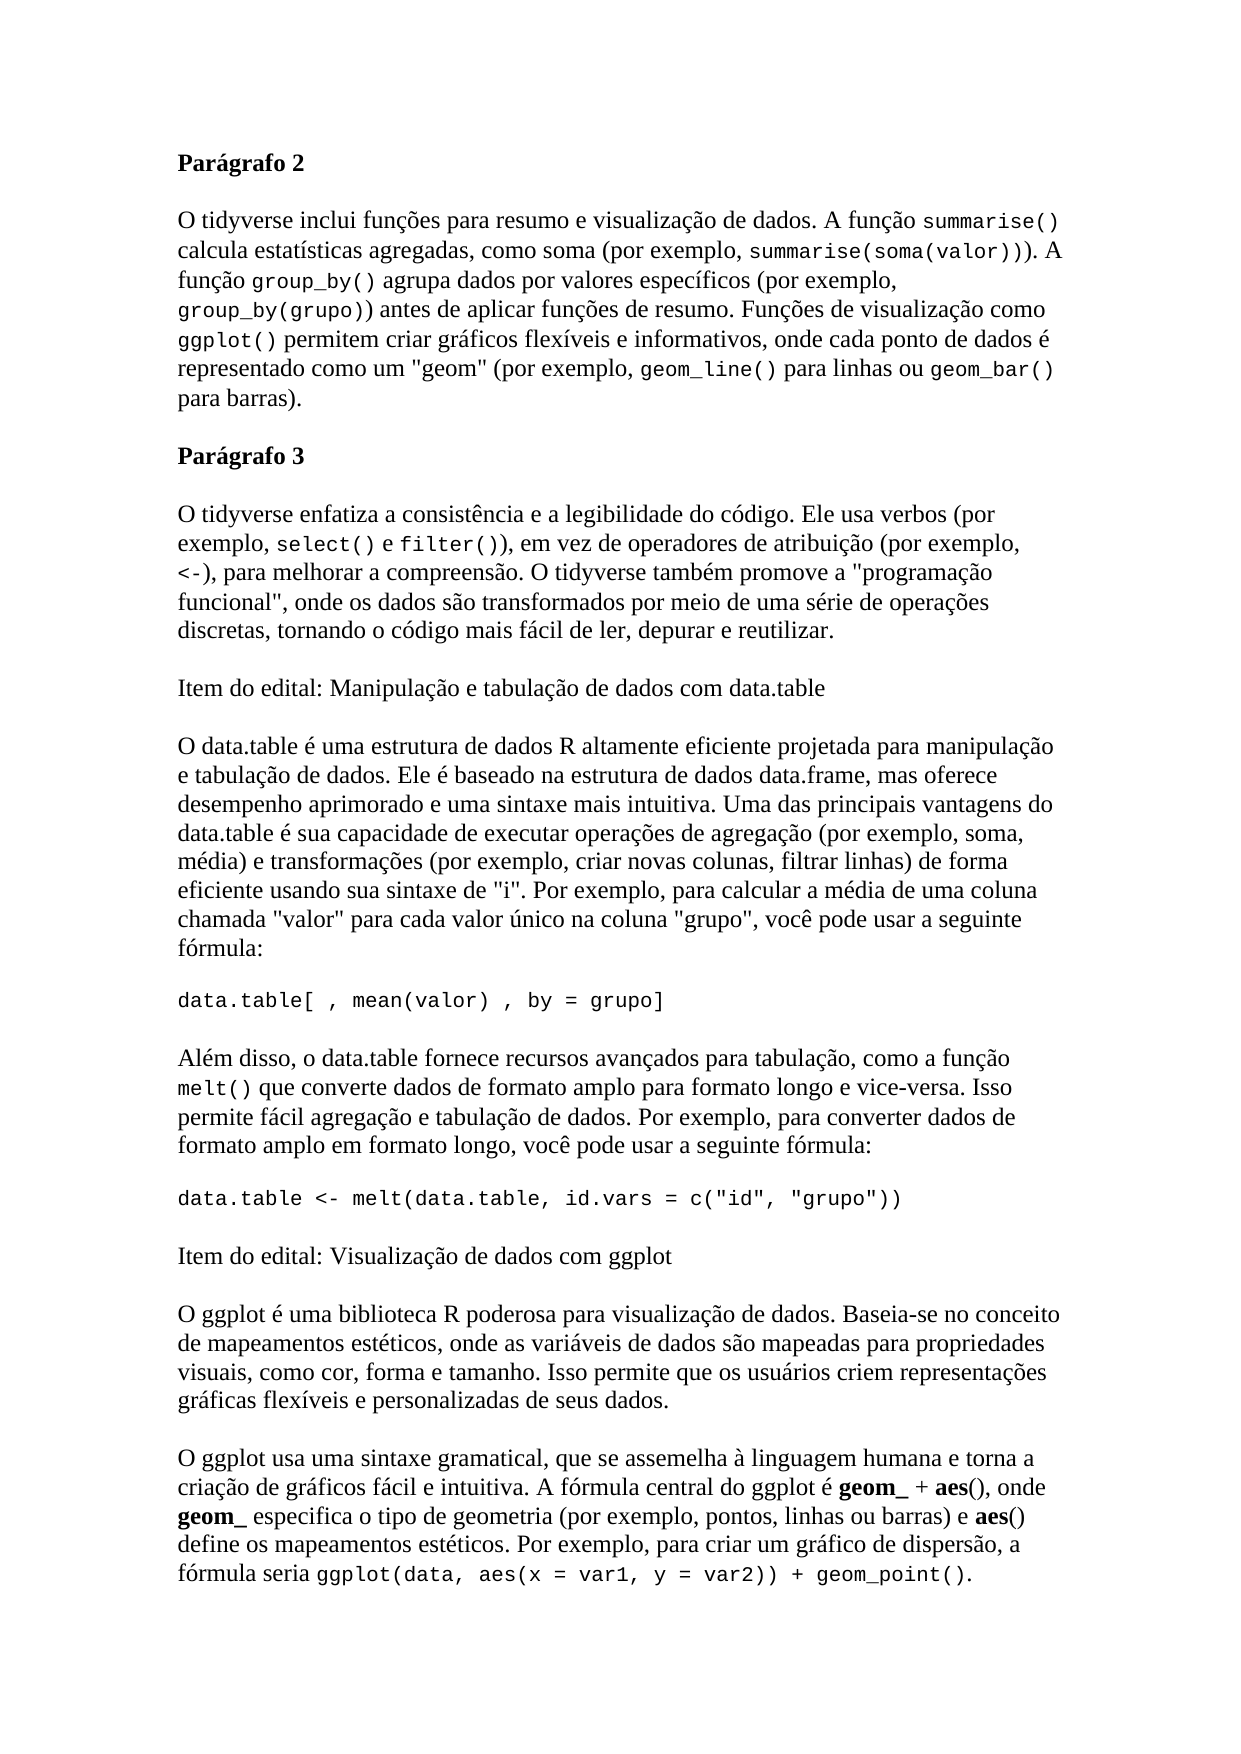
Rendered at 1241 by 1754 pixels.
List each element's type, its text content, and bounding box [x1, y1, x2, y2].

text O tidyverse enfatiza a consistência e a legibilidade do código. Ele usa verbos (por exemplo, select() e filter()), em vez de operadores de atribuição (por exemplo, <-), para melhorar a compreensão. O tidyverse também promove a "programação funcional", onde os dados são transformados por meio de uma série de operações discretas, tornando o código mais fácil de ler, depurar e reutilizar. [177, 499, 1063, 644]
text data.table <- melt(data.table, id.vars = c("id", "grupo")) [177, 1188, 1063, 1212]
text Item do edital: Manipulação e tabulação de dados com data.table [177, 673, 1063, 702]
text O ggplot é uma biblioteca R poderosa para visualização de dados. Baseia-se no conceito de mapeamentos estéticos, onde as variáveis ​​de dados são mapeadas para propriedades visuais, como cor, forma e tamanho. Isso permite que os usuários criem representações gráficas flexíveis e personalizadas de seus dados. [177, 1299, 1063, 1414]
text Parágrafo 3 [177, 441, 1063, 470]
text O tidyverse inclui funções para resumo e visualização de dados. A função summarise() calcula estatísticas agregadas, como soma (por exemplo, summarise(soma(valor))). A função group_by() agrupa dados por valores específicos (por exemplo, group_by(grupo)) antes de aplicar funções de resumo. Funções de visualização como ggplot() permitem criar gráficos flexíveis e informativos, onde cada ponto de dados é representado como um "geom" (por exemplo, geom_line() para linhas ou geom_bar() para barras). [177, 206, 1063, 412]
text O data.table é uma estrutura de dados R altamente eficiente projetada para manipulação e tabulação de dados. Ele é baseado na estrutura de dados data.frame, mas oferece desempenho aprimorado e uma sintaxe mais intuitiva. Uma das principais vantagens do data.table é sua capacidade de executar operações de agregação (por exemplo, soma, média) e transformações (por exemplo, criar novas colunas, filtrar linhas) de forma eficiente usando sua sintaxe de "i". Por exemplo, para calcular a média de uma coluna chamada "valor" para cada valor único na coluna "grupo", você pode usar a seguinte fórmula: [177, 731, 1063, 961]
text Além disso, o data.table fornece recursos avançados para tabulação, como a função melt() que converte dados de formato amplo para formato longo e vice-versa. Isso permite fácil agregação e tabulação de dados. Por exemplo, para converter dados de formato amplo em formato longo, você pode usar a seguinte fórmula: [177, 1043, 1063, 1159]
text Item do edital: Visualização de dados com ggplot [177, 1241, 1063, 1270]
text data.table[ , mean(valor) , by = grupo] [177, 991, 1063, 1014]
text Parágrafo 2 [177, 148, 1063, 176]
text O ggplot usa uma sintaxe gramatical, que se assemelha à linguagem humana e torna a criação de gráficos fácil e intuitiva. A fórmula central do ggplot é geom_ + aes(), onde geom_ especifica o tipo de geometria (por exemplo, pontos, linhas ou barras) e aes() define os mapeamentos estéticos. Por exemplo, para criar um gráfico de dispersão, a fórmula seria ggplot(data, aes(x = var1, y = var2)) + geom_point(). [177, 1443, 1063, 1588]
